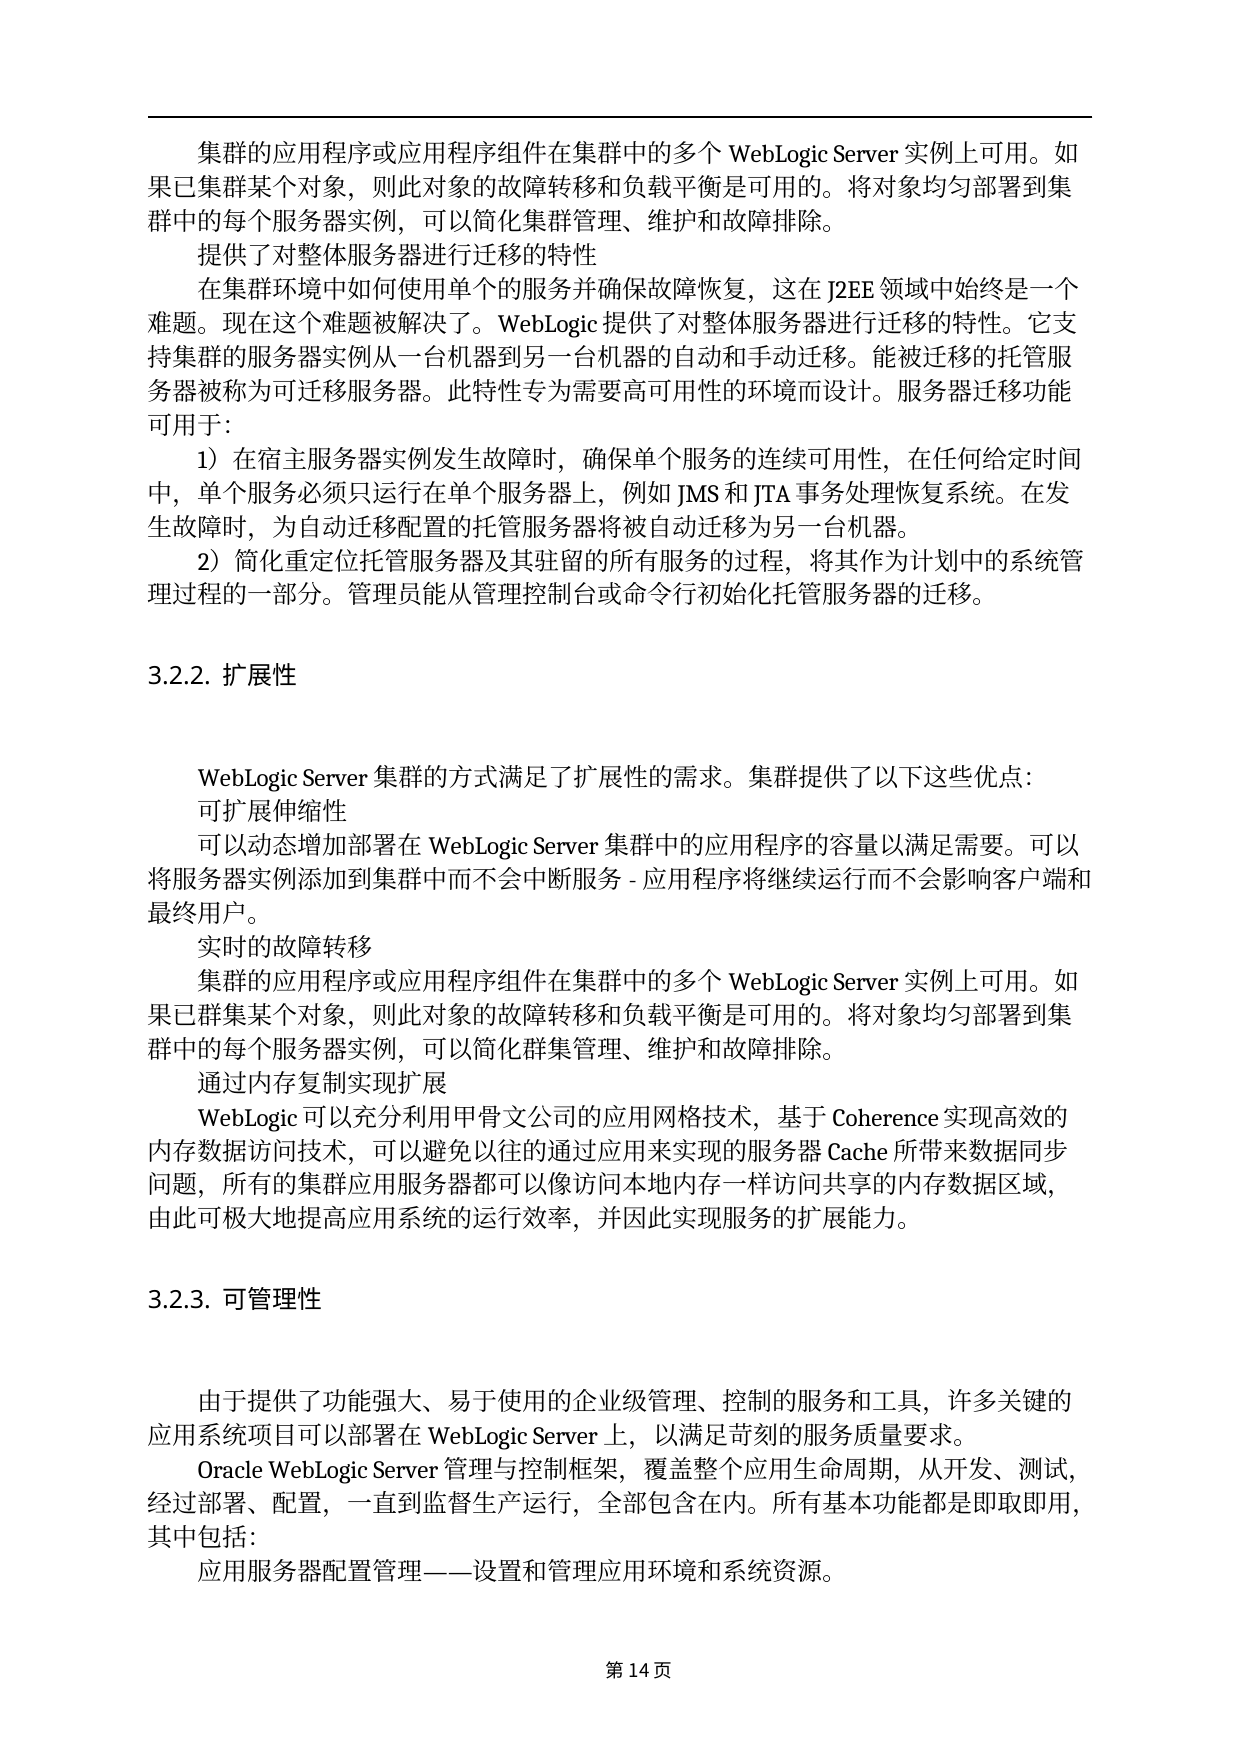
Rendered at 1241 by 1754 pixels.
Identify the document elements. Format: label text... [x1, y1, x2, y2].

text 实时的故障转移 [148, 931, 1092, 965]
text WebLogic Server 集群的方式满足了扩展性的需求。集群提供了以下这些优点： [148, 761, 1092, 795]
text 集群的应用程序或应用程序组件在集群中的多个 WebLogic Server 实例上可用。如果已集群某个对象，则此对象的故障转移和负载平衡是可用的。将对象均匀部署到集群中的每个服务器实例，可以简化集群管理、维护和故障排除。 [148, 137, 1092, 239]
text Oracle WebLogic Server管理与控制框架，覆盖整个应用生命周期，从开发、测试，经过部署、配置，一直到监督生产运行，全部包含在内。所有基本功能都是即取即用，其中包括： [148, 1453, 1092, 1555]
text 在集群环境中如何使用单个的服务并确保故障恢复，这在J2EE领域中始终是一个难题。现在这个难题被解决了。WebLogic提供了对整体服务器进行迁移的特性。它支持集群的服务器实例从一台机器到另一台机器的自动和手动迁移。能被迁移的托管服务器被称为可迁移服务器。此特性专为需要高可用性的环境而设计。服务器迁移功能可用于： [148, 273, 1092, 443]
text 可以动态增加部署在 WebLogic Server 集群中的应用程序的容量以满足需要。可以将服务器实例添加到集群中而不会中断服务 - 应用程序将继续运行而不会影响客户端和最终用户。 [148, 829, 1092, 931]
text 集群的应用程序或应用程序组件在集群中的多个 WebLogic Server 实例上可用。如果已群集某个对象，则此对象的故障转移和负载平衡是可用的。将对象均匀部署到集群中的每个服务器实例，可以简化群集管理、维护和故障排除。 [148, 965, 1092, 1067]
text 2）简化重定位托管服务器及其驻留的所有服务的过程，将其作为计划中的系统管理过程的一部分。管理员能从管理控制台或命令行初始化托管服务器的迁移。 [148, 545, 1092, 613]
text 应用服务器配置管理——设置和管理应用环境和系统资源。 [148, 1555, 1092, 1589]
subtitle 扩展性 [148, 640, 1092, 708]
text 可扩展伸缩性 [148, 795, 1092, 829]
subtitle 可管理性 [148, 1264, 1092, 1332]
text 提供了对整体服务器进行迁移的特性 [148, 239, 1092, 273]
text WebLogic可以充分利用甲骨文公司的应用网格技术，基于Coherence实现高效的内存数据访问技术，可以避免以往的通过应用来实现的服务器Cache所带来数据同步问题，所有的集群应用服务器都可以像访问本地内存一样访问共享的内存数据区域，由此可极大地提高应用系统的运行效率，并因此实现服务的扩展能力。 [148, 1101, 1092, 1237]
text 通过内存复制实现扩展 [148, 1067, 1092, 1101]
text 由于提供了功能强大、易于使用的企业级管理、控制的服务和工具，许多关键的应用系统项目可以部署在WebLogic Server上，以满足苛刻的服务质量要求。 [148, 1385, 1092, 1453]
text 1）在宿主服务器实例发生故障时，确保单个服务的连续可用性，在任何给定时间中，单个服务必须只运行在单个服务器上，例如JMS和JTA事务处理恢复系统。在发生故障时，为自动迁移配置的托管服务器将被自动迁移为另一台机器。 [148, 443, 1092, 545]
